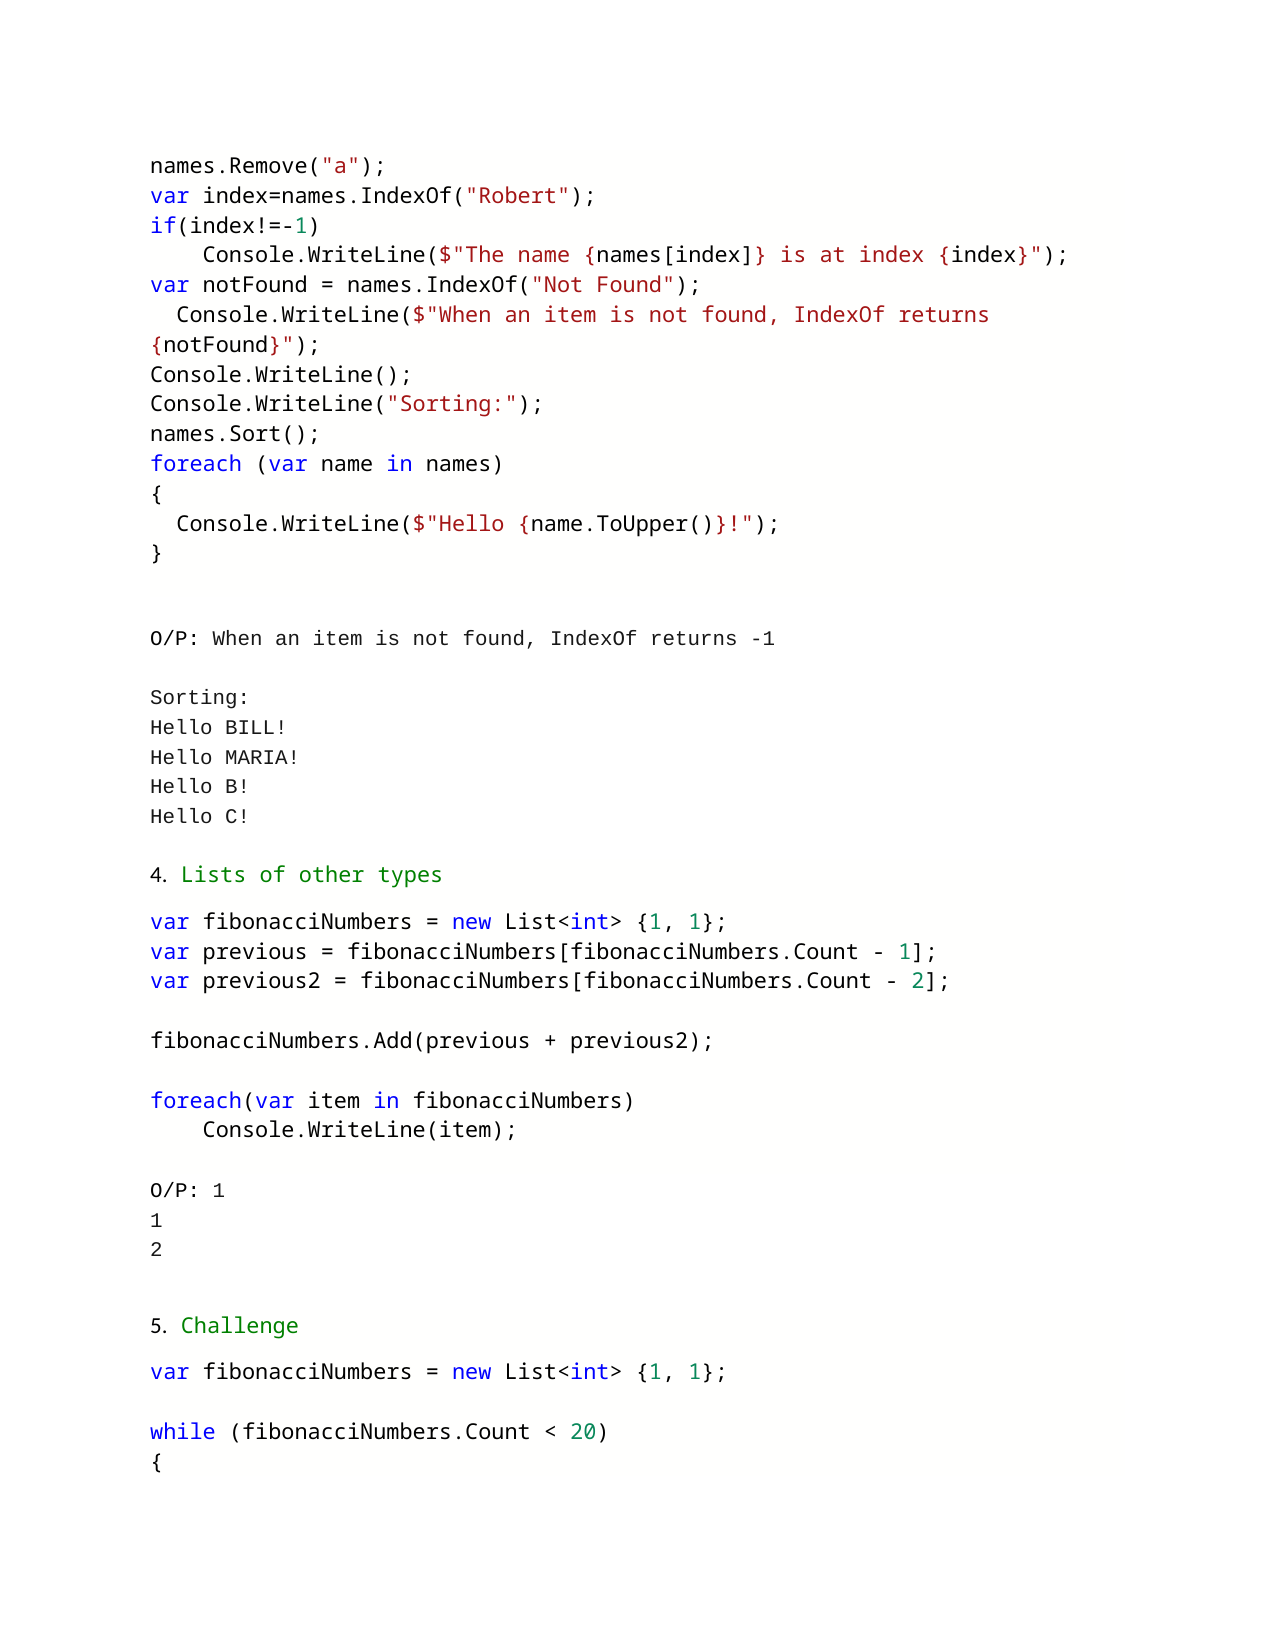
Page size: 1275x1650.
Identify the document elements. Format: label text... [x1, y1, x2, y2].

text Console.WriteLine($"The name {names[index]} is at index {index}"); [150, 239, 1125, 269]
text 2 [150, 1233, 1125, 1263]
text Console.WriteLine("Sorting:"); [150, 388, 1125, 418]
text if(index!=-1) [150, 209, 1125, 239]
text Hello MARIA! [150, 741, 1125, 770]
text Sorting: [150, 681, 1125, 711]
text names.Remove("a"); [150, 150, 1125, 180]
text var fibonacciNumbers = new List<int> {1, 1}; [150, 1356, 1125, 1386]
text foreach(var item in fibonacciNumbers) [150, 1084, 1125, 1114]
text O/P: 1 [150, 1174, 1125, 1204]
text 5. Challenge [150, 1310, 1125, 1340]
text Console.WriteLine(item); [150, 1114, 1125, 1144]
text var notFound = names.IndexOf("Not Found"); [150, 269, 1125, 299]
text 4. Lists of other types [150, 859, 1125, 889]
text foreach (var name in names) [150, 448, 1125, 478]
text Console.WriteLine($"When an item is not found, IndexOf returns {notFound}"); [150, 299, 1125, 358]
text Hello C! [150, 800, 1125, 830]
text fibonacciNumbers.Add(previous + previous2); [150, 1025, 1125, 1055]
text Hello BILL! [150, 711, 1125, 741]
text { [150, 478, 1125, 507]
text while (fibonacciNumbers.Count < 20) [150, 1416, 1125, 1446]
text O/P: When an item is not found, IndexOf returns -1 [150, 622, 1125, 652]
text { [150, 1446, 1125, 1476]
text Console.WriteLine($"Hello {name.ToUpper()}!"); [150, 507, 1125, 537]
text var index=names.IndexOf("Robert"); [150, 180, 1125, 209]
text Console.WriteLine(); [150, 358, 1125, 388]
text names.Sort(); [150, 418, 1125, 448]
text 1 [150, 1204, 1125, 1233]
text var previous2 = fibonacciNumbers[fibonacciNumbers.Count - 2]; [150, 965, 1125, 995]
text var previous = fibonacciNumbers[fibonacciNumbers.Count - 1]; [150, 936, 1125, 965]
text } [150, 537, 1125, 567]
text var fibonacciNumbers = new List<int> {1, 1}; [150, 906, 1125, 936]
text Hello B! [150, 770, 1125, 800]
